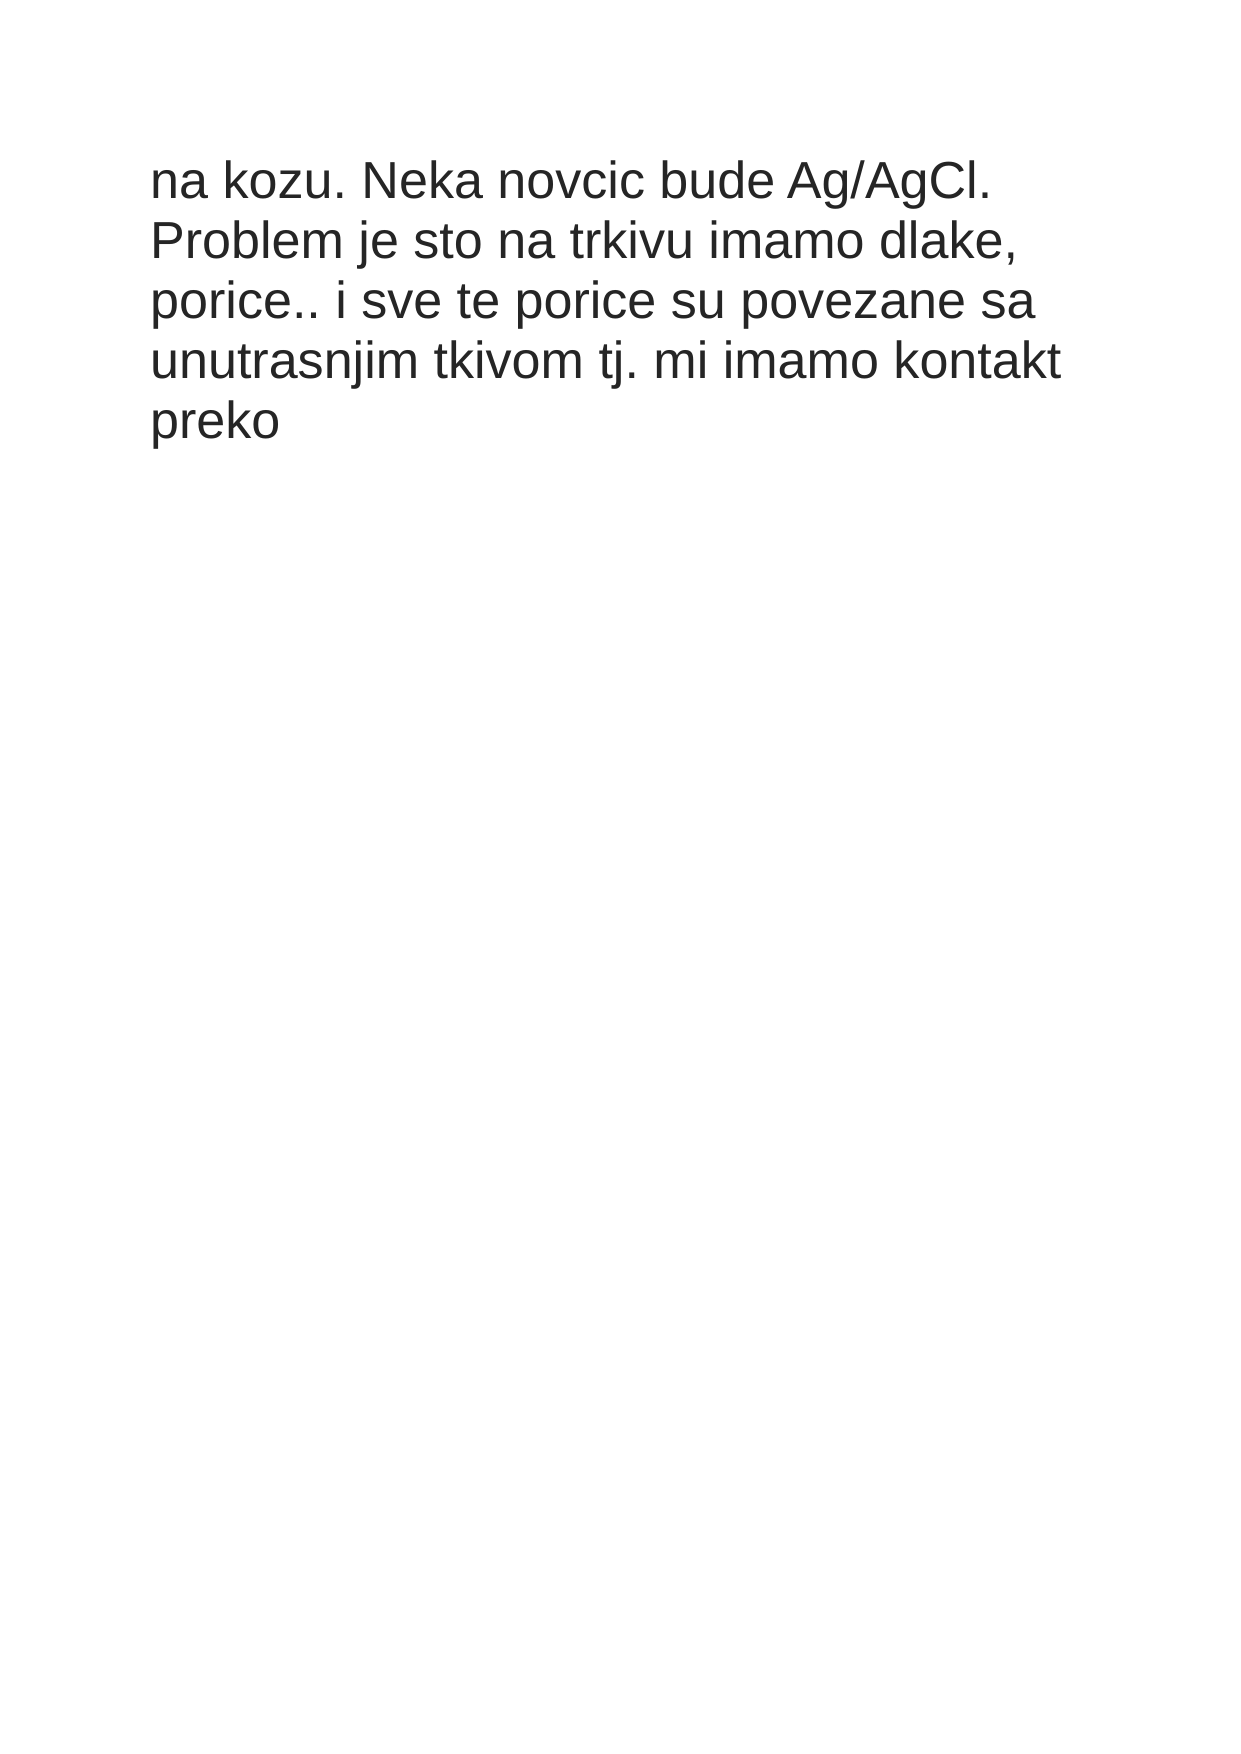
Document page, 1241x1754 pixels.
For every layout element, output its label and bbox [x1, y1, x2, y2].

text [150, 150, 1090, 449]
